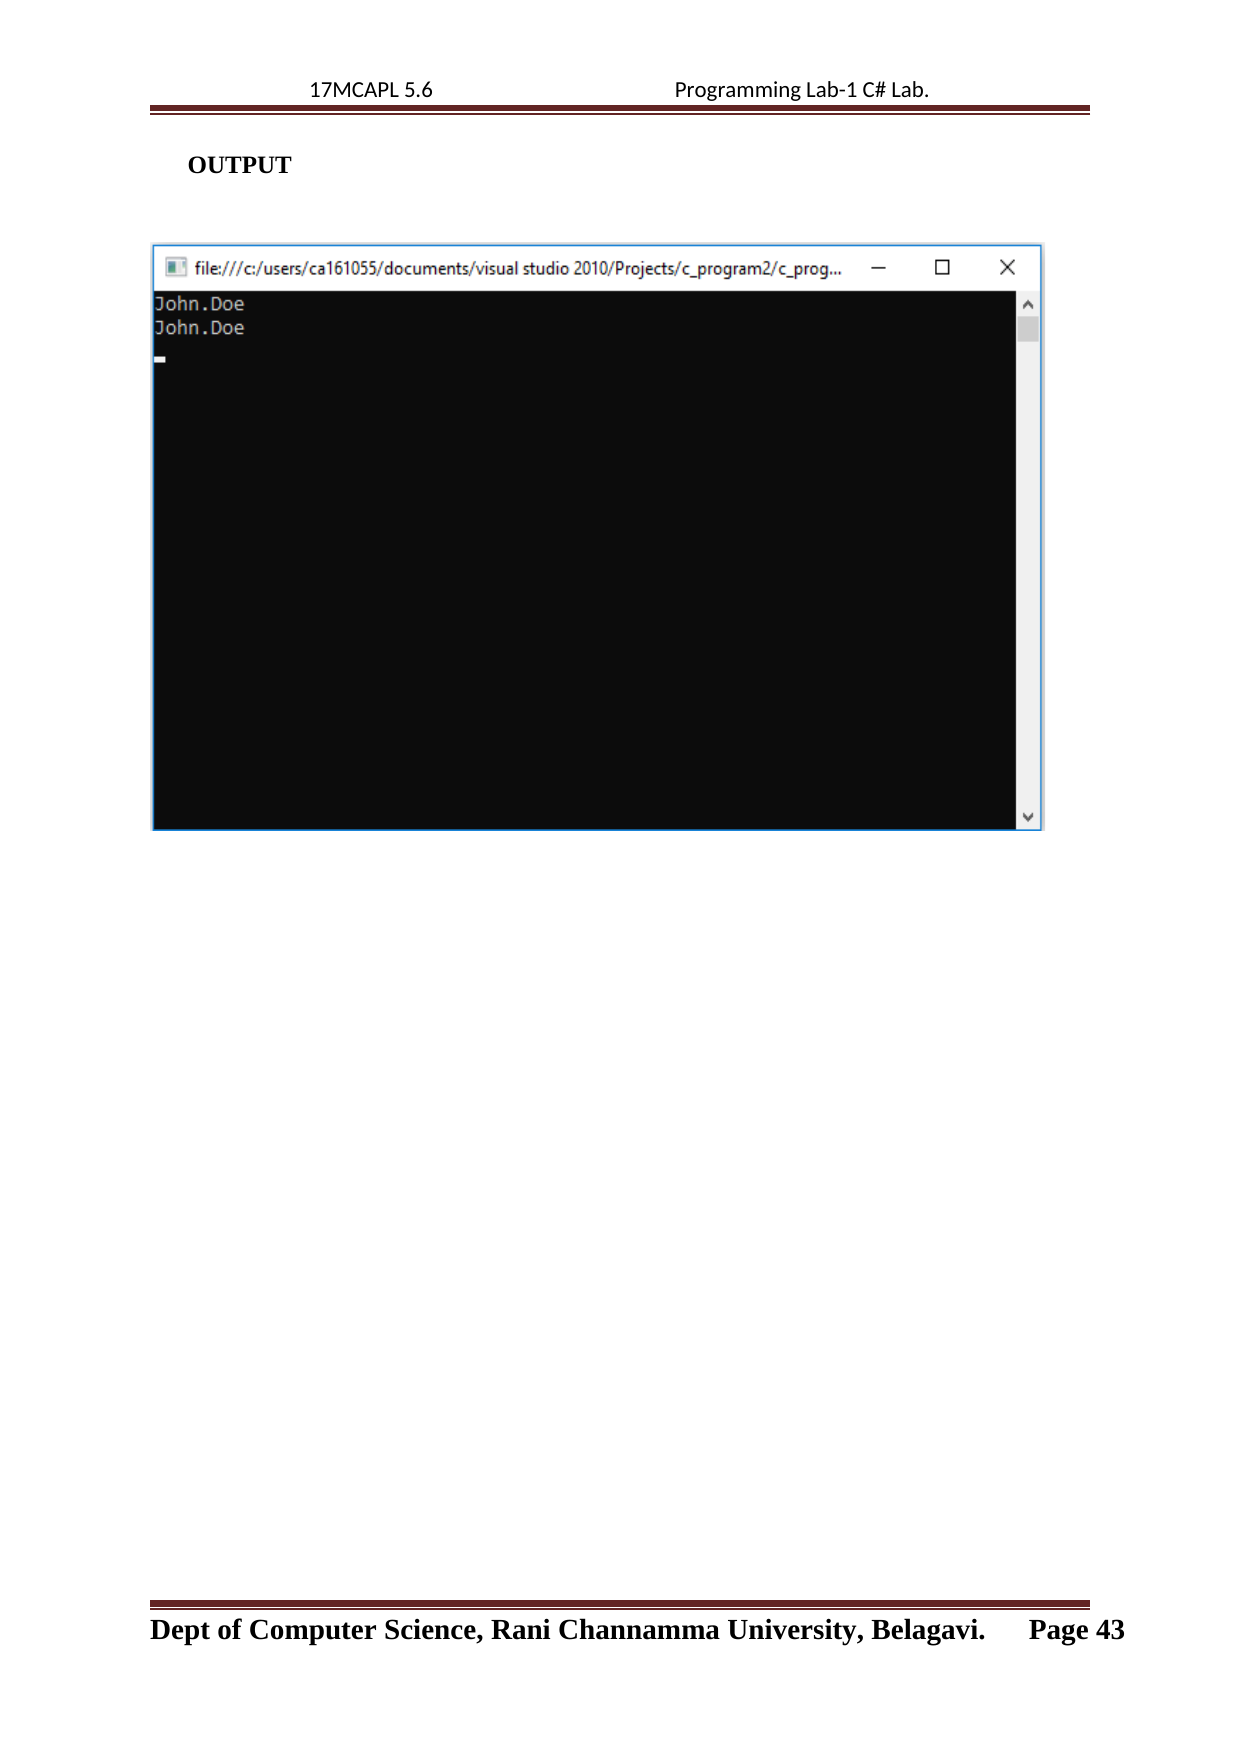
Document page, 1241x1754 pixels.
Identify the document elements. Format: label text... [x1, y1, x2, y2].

picture [150, 242, 1046, 831]
list OUTPUT [187, 150, 1090, 179]
